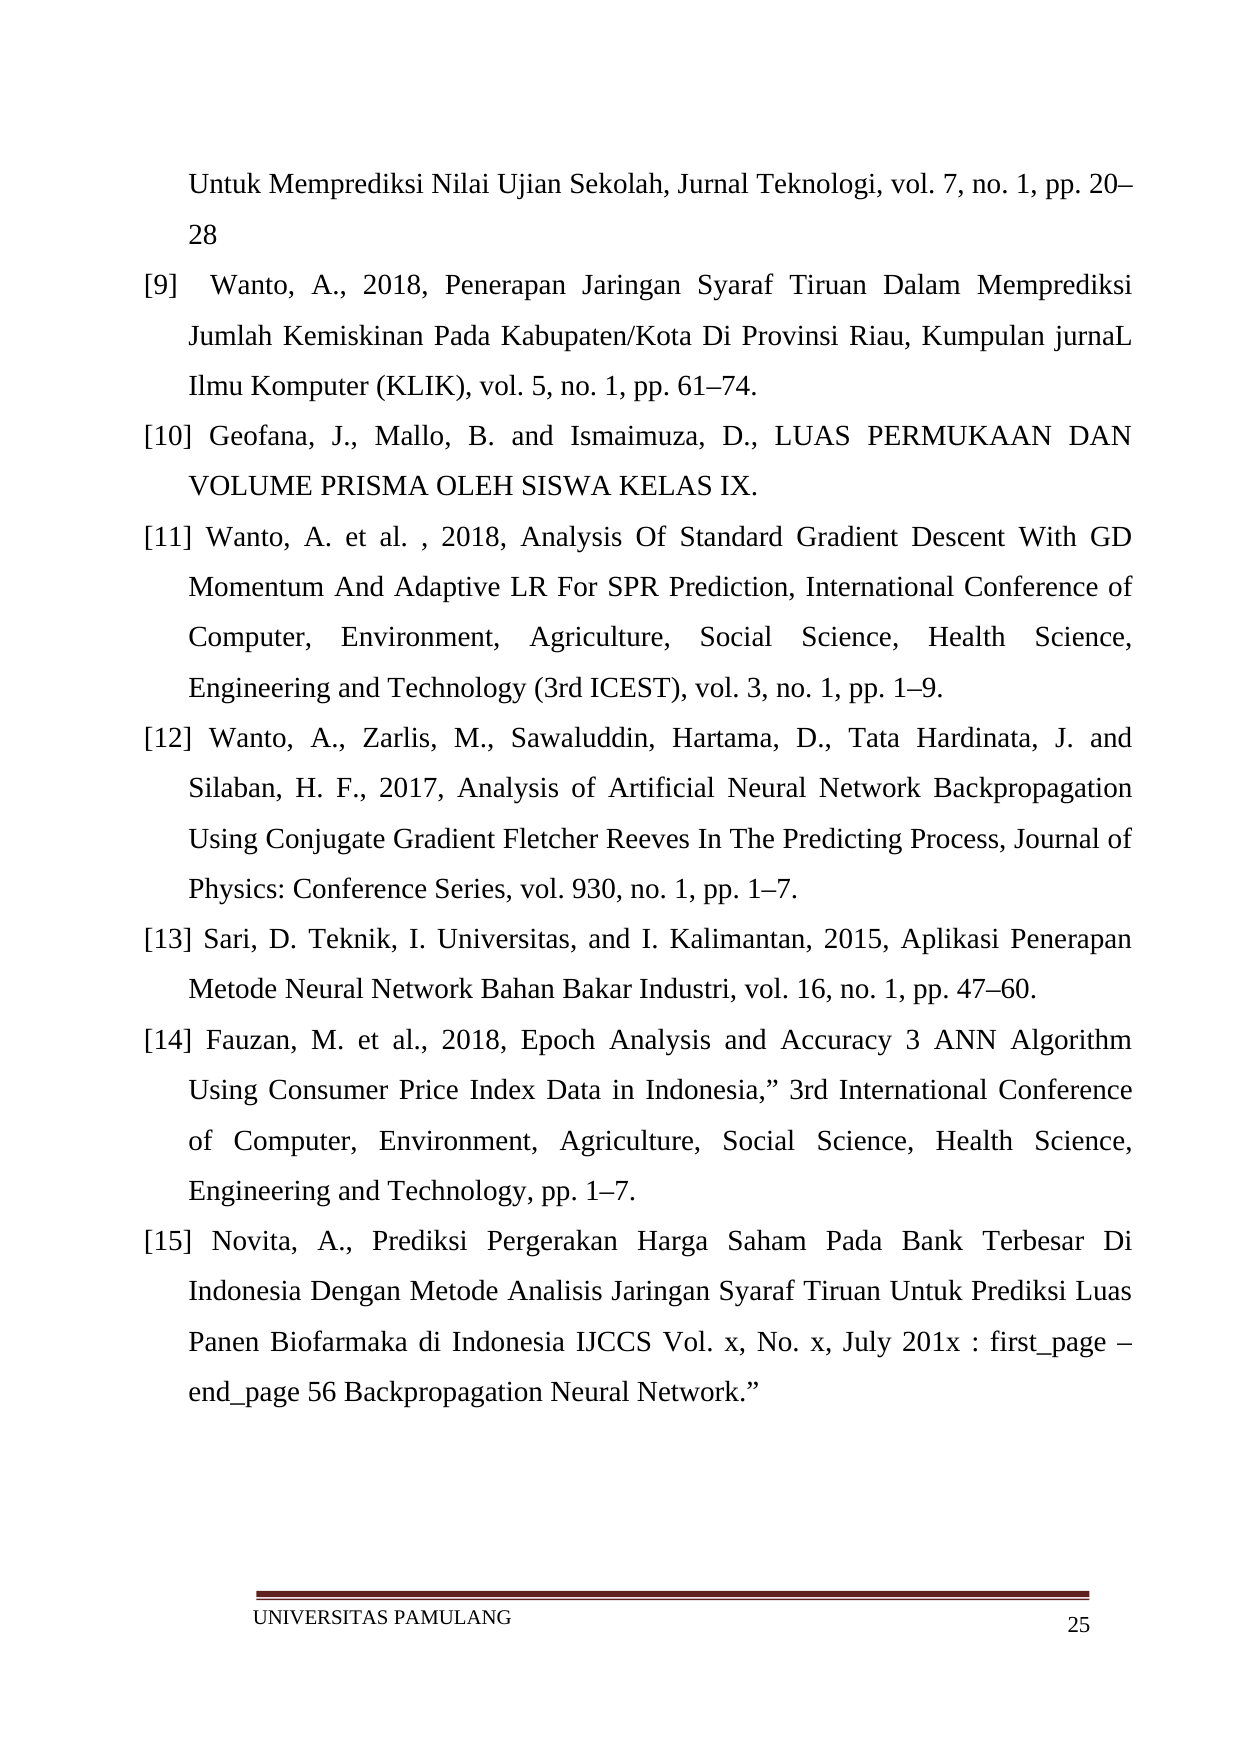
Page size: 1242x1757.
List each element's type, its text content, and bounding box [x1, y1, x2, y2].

text [11] Wanto, A. et al. , 2018, Analysis Of Standard Gradient Descent With GD Momentum And Adaptive LR For SPR Prediction, International Conference of Computer, Environment, Agriculture, Social Science, Health Science, Engineering and Technology (3rd ICEST), vol. 3, no. 1, pp. 1–9. [144, 519, 1133, 703]
text [15] Novita, A., Prediksi Pergerakan Harga Saham Pada Bank Terbesar Di Indonesia Dengan Metode Analisis Jaringan Syaraf Tiruan Untuk Prediksi Luas Panen Biofarmaka di Indonesia IJCCS Vol. x, No. x, July 201x : first_page – end_page 56 Backpropagation Neural Network.” [144, 1223, 1133, 1408]
text [10] Geofana, J., Mallo, B. and Ismaimuza, D., LUAS PERMUKAAN DAN VOLUME PRISMA OLEH SISWA KELAS IX. [144, 418, 1133, 502]
text [13] Sari, D. Teknik, I. Universitas, and I. Kalimantan, 2015, Aplikasi Penerapan Metode Neural Network Bahan Bakar Industri, vol. 16, no. 1, pp. 47–60. [144, 921, 1133, 1005]
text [144, 167, 1133, 251]
text [12] Wanto, A., Zarlis, M., Sawaluddin, Hartama, D., Tata Hardinata, J. and Silaban, H. F., 2017, Analysis of Artificial Neural Network Backpropagation Using Conjugate Gradient Fletcher Reeves In The Predicting Process, Journal of Physics: Conference Series, vol. 930, no. 1, pp. 1–7. [144, 720, 1133, 904]
text [9] Wanto, A., 2018, Penerapan Jaringan Syaraf Tiruan Dalam Memprediksi Jumlah Kemiskinan Pada Kabupaten/Kota Di Provinsi Riau, Kumpulan jurnaL Ilmu Komputer (KLIK), vol. 5, no. 1, pp. 61–74. [144, 267, 1133, 401]
text [14] Fauzan, M. et al., 2018, Epoch Analysis and Accuracy 3 ANN Algorithm Using Consumer Price Index Data in Indonesia,” 3rd International Conference of Computer, Environment, Agriculture, Social Science, Health Science, Engineering and Technology, pp. 1–7. [144, 1022, 1133, 1206]
